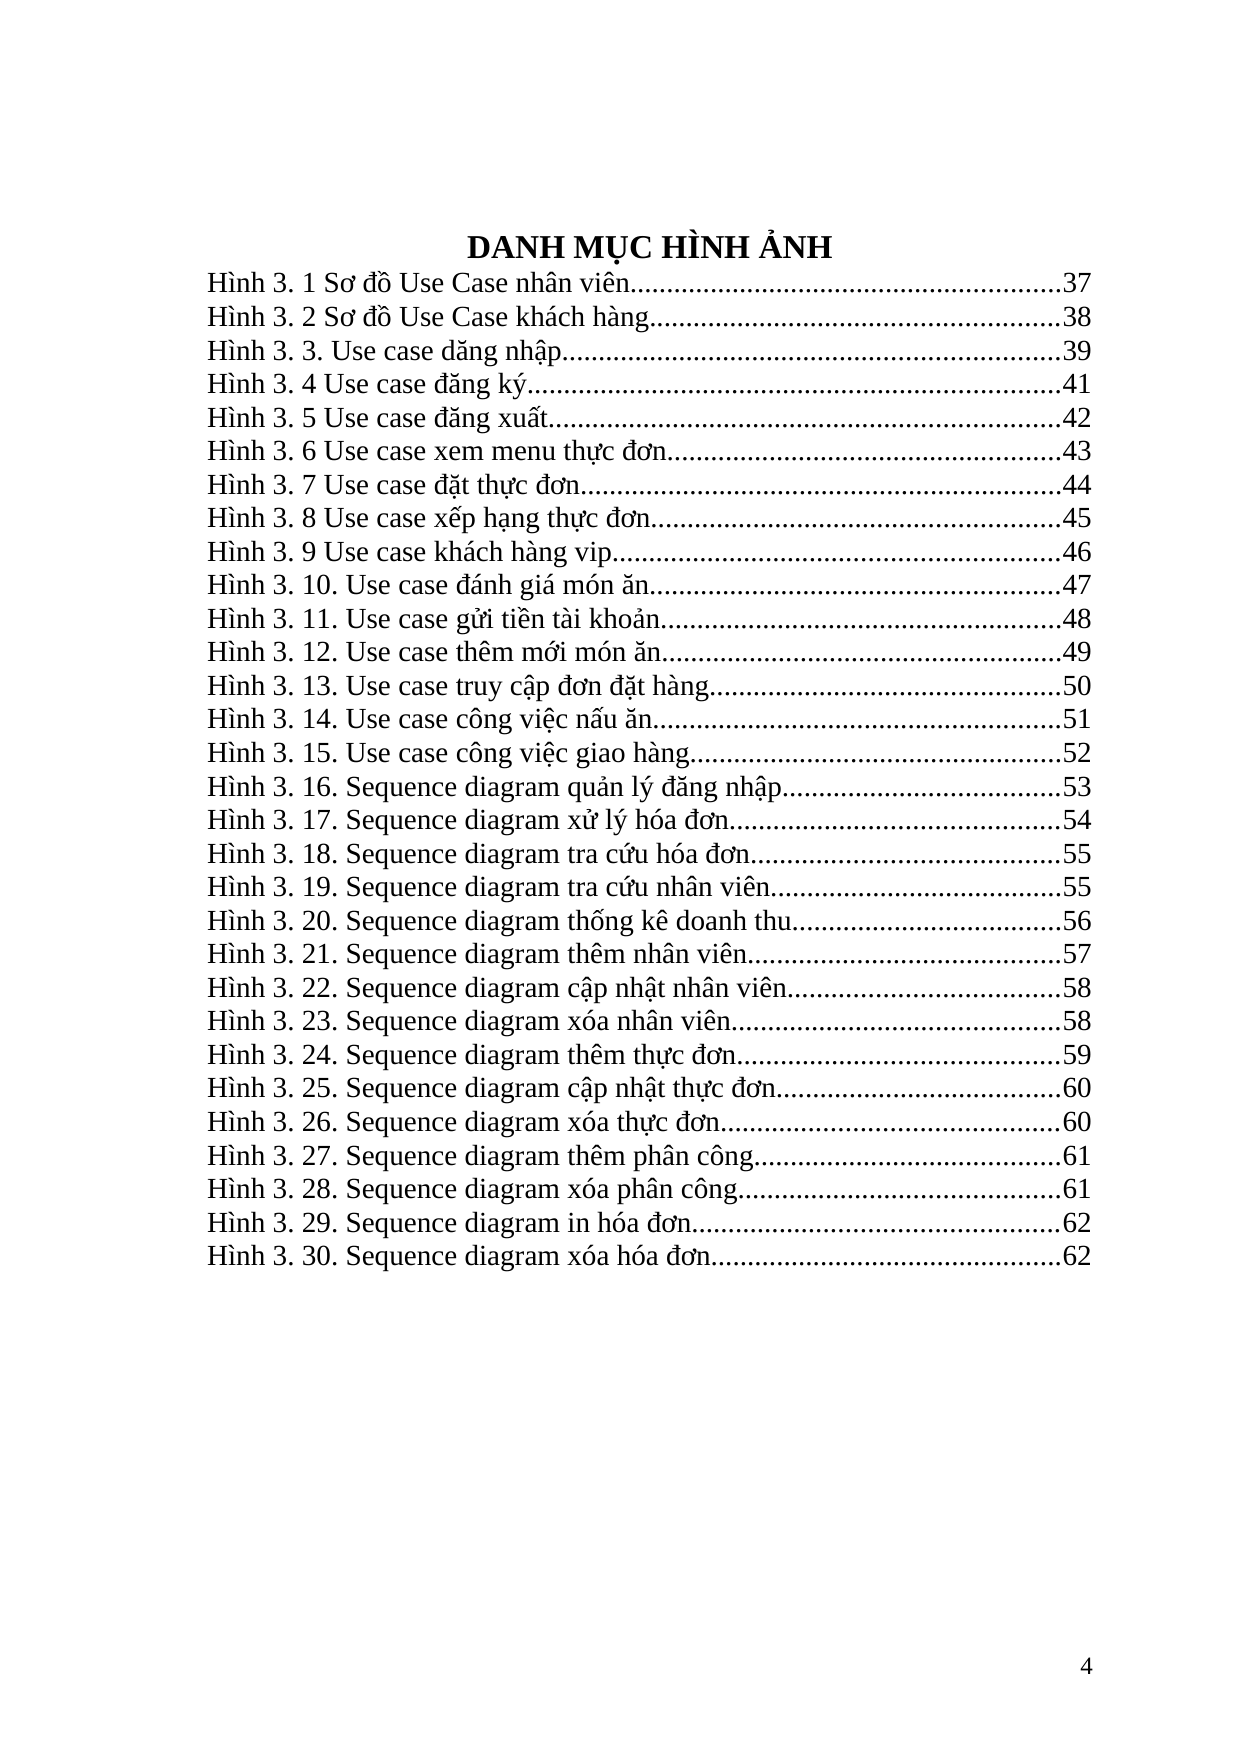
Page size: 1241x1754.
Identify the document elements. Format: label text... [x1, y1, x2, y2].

text Hình 3. 6 Use case xem menu thực đơn 43 [207, 433, 1092, 467]
text Hình 3. 28. Sequence diagram xóa phân công 61 [207, 1171, 1092, 1205]
text Hình 3. 5 Use case đăng xuất 42 [207, 400, 1092, 433]
text Hình 3. 4 Use case đăng ký 41 [207, 366, 1092, 400]
text Hình 3. 15. Use case công việc giao hàng 52 [207, 735, 1092, 769]
text Hình 3. 12. Use case thêm mới món ăn 49 [207, 634, 1092, 668]
subtitle DANH MỤC HÌNH ẢNH [207, 227, 1092, 266]
text Hình 3. 16. Sequence diagram quản lý đăng nhập 53 [207, 769, 1092, 802]
text Hình 3. 10. Use case đánh giá món ăn 47 [207, 567, 1092, 601]
text Hình 3. 30. Sequence diagram xóa hóa đơn 62 [207, 1238, 1092, 1272]
text Hình 3. 20. Sequence diagram thống kê doanh thu 56 [207, 903, 1092, 936]
text Hình 3. 8 Use case xếp hạng thực đơn 45 [207, 500, 1092, 534]
text Hình 3. 21. Sequence diagram thêm nhân viên 57 [207, 936, 1092, 970]
text Hình 3. 19. Sequence diagram tra cứu nhân viên 55 [207, 869, 1092, 903]
text Hình 3. 26. Sequence diagram xóa thực đơn 60 [207, 1104, 1092, 1138]
text Hình 3. 9 Use case khách hàng vip 46 [207, 534, 1092, 567]
text Hình 3. 17. Sequence diagram xử lý hóa đơn 54 [207, 802, 1092, 836]
text Hình 3. 14. Use case công việc nấu ăn 51 [207, 702, 1092, 735]
text Hình 3. 1 Sơ đồ Use Case nhân viên. 37 [207, 266, 1092, 299]
text Hình 3. 23. Sequence diagram xóa nhân viên 58 [207, 1003, 1092, 1037]
text Hình 3. 22. Sequence diagram cập nhật nhân viên 58 [207, 970, 1092, 1003]
text Hình 3. 25. Sequence diagram cập nhật thực đơn 60 [207, 1071, 1092, 1104]
text Hình 3. 2 Sơ đồ Use Case khách hàng. 38 [207, 299, 1092, 333]
text Hình 3. 3. Use case dăng nhập 39 [207, 333, 1092, 366]
text Hình 3. 7 Use case đặt thực đơn 44 [207, 467, 1092, 500]
text Hình 3. 24. Sequence diagram thêm thực đơn 59 [207, 1037, 1092, 1071]
text Hình 3. 11. Use case gửi tiền tài khoản 48 [207, 601, 1092, 634]
text Hình 3. 13. Use case truy cập đơn đặt hàng 50 [207, 668, 1092, 702]
text Hình 3. 18. Sequence diagram tra cứu hóa đơn 55 [207, 836, 1092, 869]
text Hình 3. 29. Sequence diagram in hóa đơn 62 [207, 1205, 1092, 1238]
text Hình 3. 27. Sequence diagram thêm phân công 61 [207, 1138, 1092, 1171]
